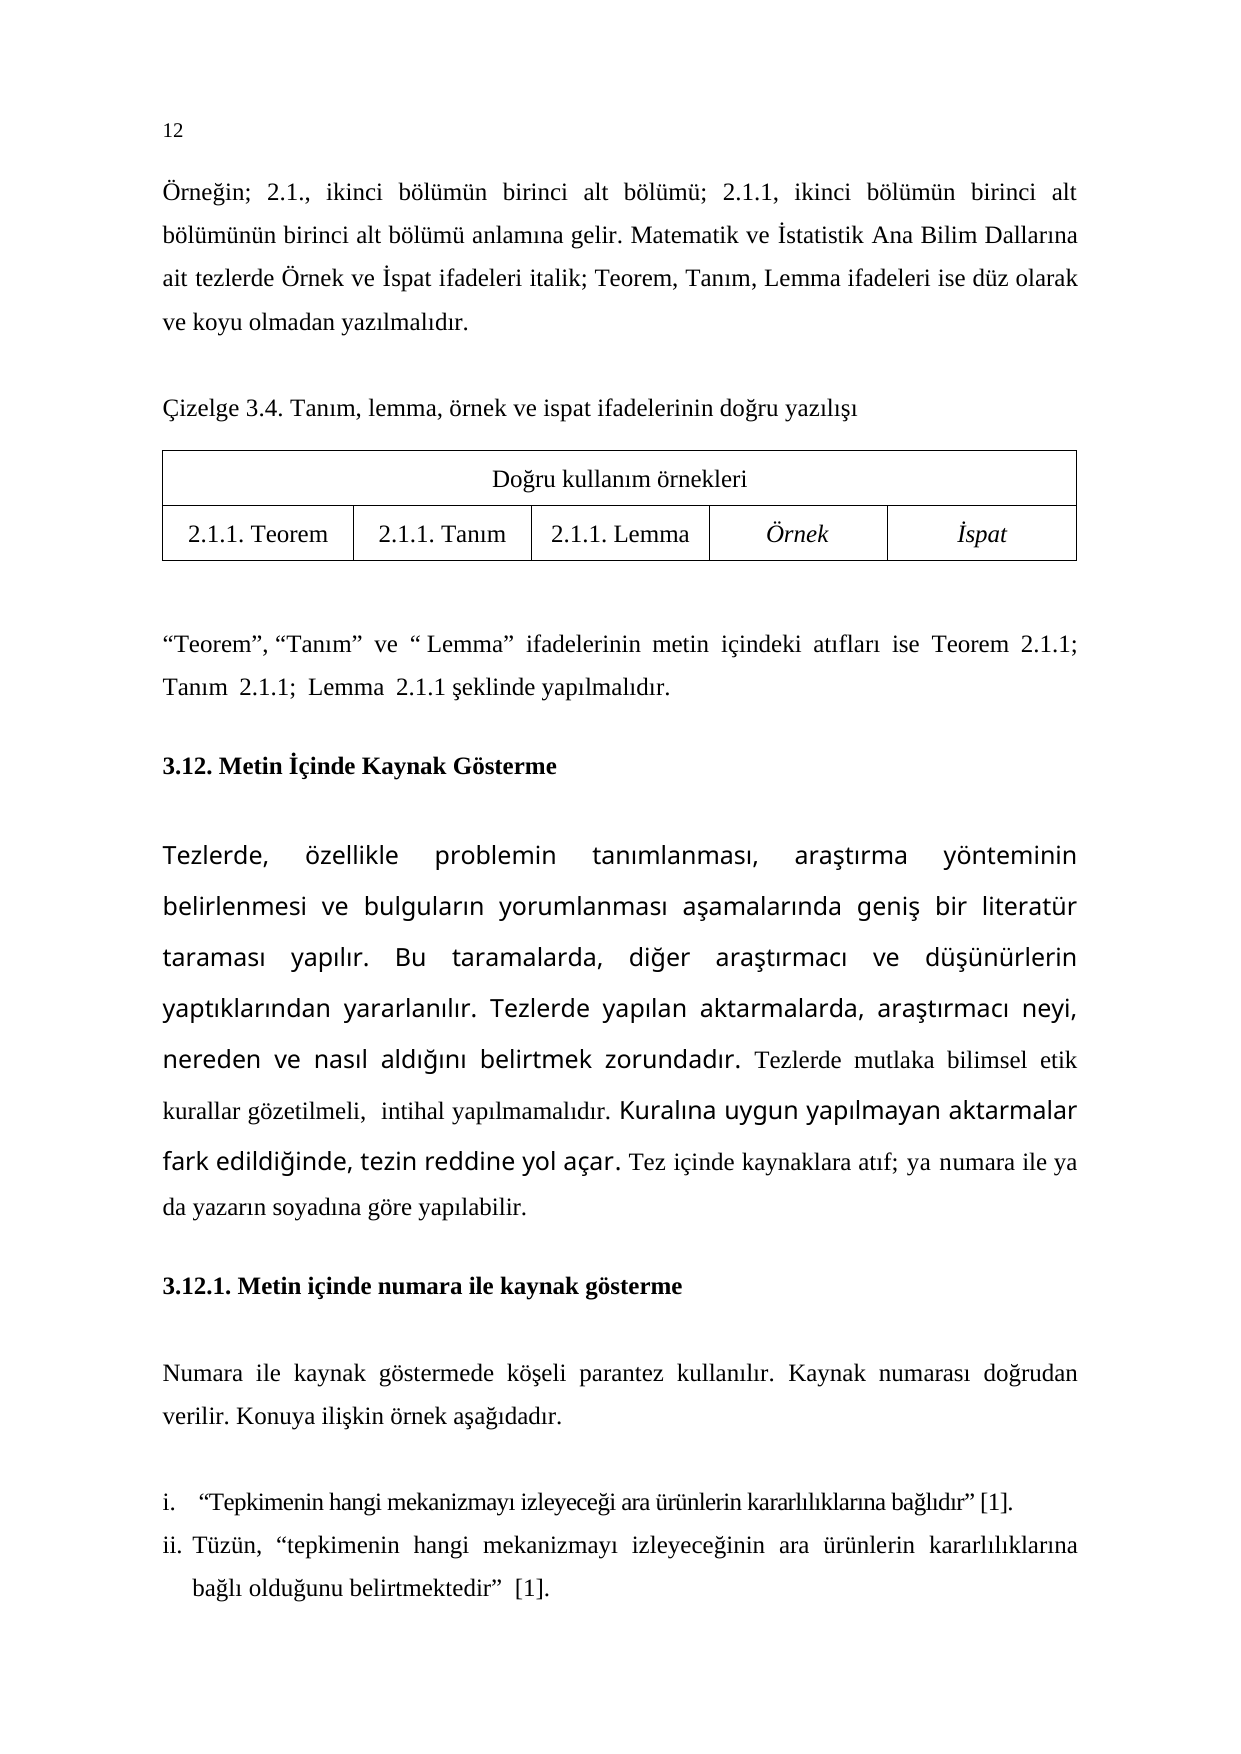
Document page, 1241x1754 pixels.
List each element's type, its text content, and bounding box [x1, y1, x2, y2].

text 3.12. Metin İçinde Kaynak Gösterme [162, 751, 1078, 780]
text 3.12.1. Metin içinde numara ile kaynak gösterme [162, 1271, 1078, 1300]
table_header Doğru kullanım örnekleri [163, 451, 1076, 505]
text Numara ile kaynak göstermede köşeli parantez kullanılır. Kaynak numarası doğrudan verilir. Konuya ilişkin örnek aşağıdadır. [162, 1358, 1078, 1429]
text Örneğin; 2.1., ikinci bölümün birinci alt bölümü; 2.1.1, ikinci bölümün birinci alt bölümünün birinci alt bölümü anlamına gelir. Matematik ve İstatistik Ana Bilim Dallarına ait tezlerde Örnek ve İspat ifadeleri italik; Teorem, Tanım, Lemma ifadeleri ise düz olarak ve koyu olmadan yazılmalıdır. [162, 177, 1078, 335]
text “Teorem”, “Tanım” ve “Lemma” ifadelerinin metin içindeki atıfları ise Teorem 2.1.1; Tanım 2.1.1; Lemma 2.1.1 şeklinde yapılmalıdır. [162, 629, 1078, 701]
list “Tepkimenin hangi mekanizmayı izleyeceği ara ürünlerin kararlılıklarına bağlıdır” [1]. [162, 1487, 1078, 1516]
text Çizelge 3.4. Tanım, lemma, örnek ve ispat ifadelerinin doğru yazılışı [162, 393, 1078, 422]
table_cell İspat [888, 506, 1076, 560]
table_cell 2.1.1. Tanım [354, 506, 531, 560]
table_cell Örnek [710, 506, 887, 560]
table_cell 2.1.1. Teorem [163, 506, 353, 560]
text Tezlerde, özellikle problemin tanımlanması, araştırma yönteminin belirlenmesi ve bulguların yorumlanması aşamalarında geniş bir literatür taraması yapılır. Bu taramalarda, diğer araştırmacı ve düşünürlerin yaptıklarından yararlanılır. Tezlerde yapılan aktarmalarda, araştırmacı neyi, nereden ve nasıl aldığını belirtmek zorundadır. Tezlerde mutlaka bilimsel etik kurallar gözetilmeli, intihal yapılmamalıdır. Kuralına uygun yapılmayan aktarmalar fark edildiğinde, tezin reddine yol açar. Tez içinde kaynaklara atıf; ya numara ile ya da yazarın soyadına göre yapılabilir. [162, 838, 1078, 1221]
table_cell 2.1.1. Lemma [532, 506, 709, 560]
list Tüzün, “tepkimenin hangi mekanizmayı izleyeceğinin ara ürünlerin kararlılıklarına bağlı olduğunu belirtmektedir” [1]. [162, 1530, 1078, 1602]
